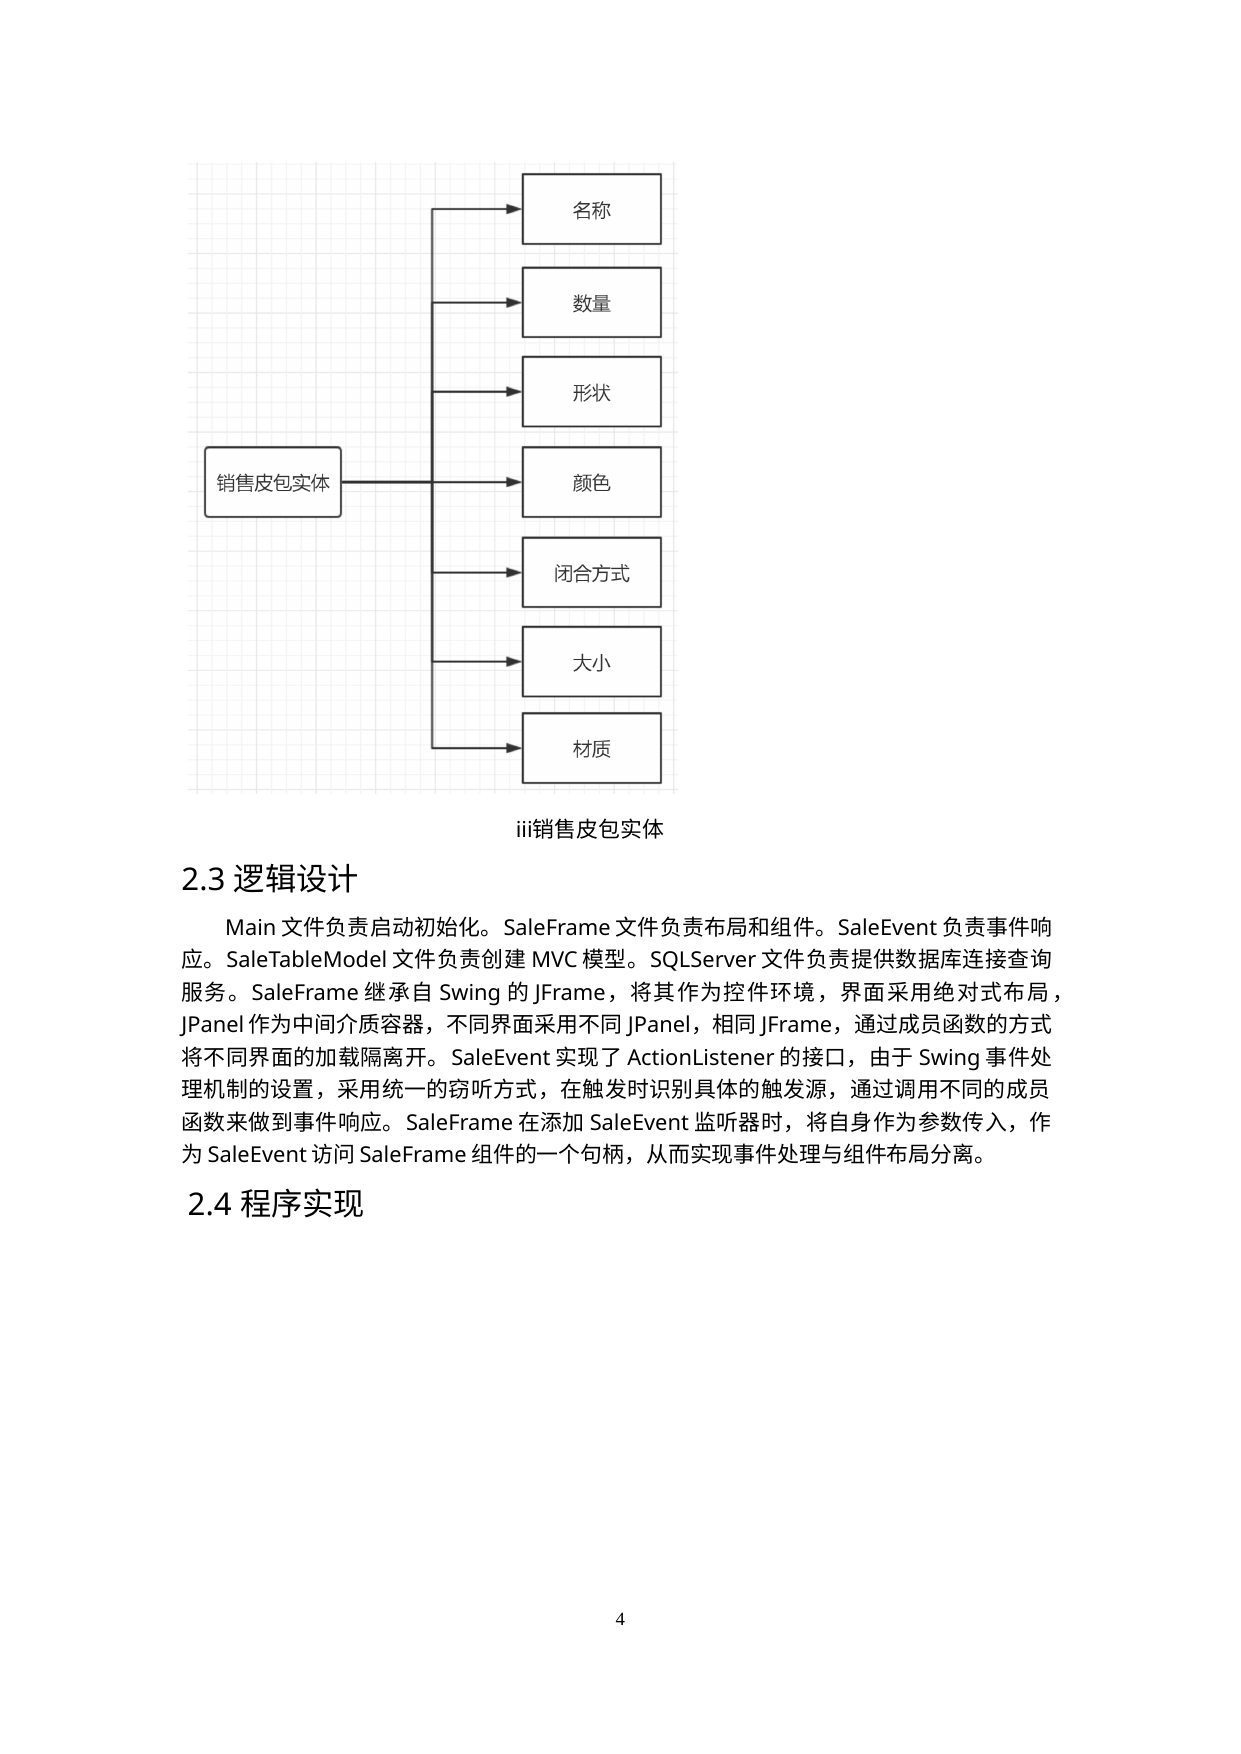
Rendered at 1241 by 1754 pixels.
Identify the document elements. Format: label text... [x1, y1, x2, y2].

picture [187, 162, 678, 794]
text iii销售皮包实体 [187, 812, 1053, 844]
text 2.4 程序实现 [187, 1169, 1053, 1234]
text Main文件负责启动初始化。SaleFrame文件负责布局和组件。SaleEvent负责事件响应。SaleTableModel文件负责创建MVC模型。SQLServer文件负责提供数据库连接查询服务。SaleFrame继承自Swing的JFrame，将其作为控件环境，界面采用绝对式布局，JPanel作为中间介质容器，不同界面采用不同JPanel，相同JFrame，通过成员函数的方式将不同界面的加载隔离开。SaleEvent实现了ActionListener的接口，由于Swing事件处理机制的设置，采用统一的窃听方式，在触发时识别具体的触发源，通过调用不同的成员函数来做到事件响应。SaleFrame在添加SaleEvent监听器时，将自身作为参数传入，作为SaleEvent访问SaleFrame组件的一个句柄，从而实现事件处理与组件布局分离。 [181, 909, 1053, 1169]
text 2.3 逻辑设计 [181, 844, 1053, 909]
